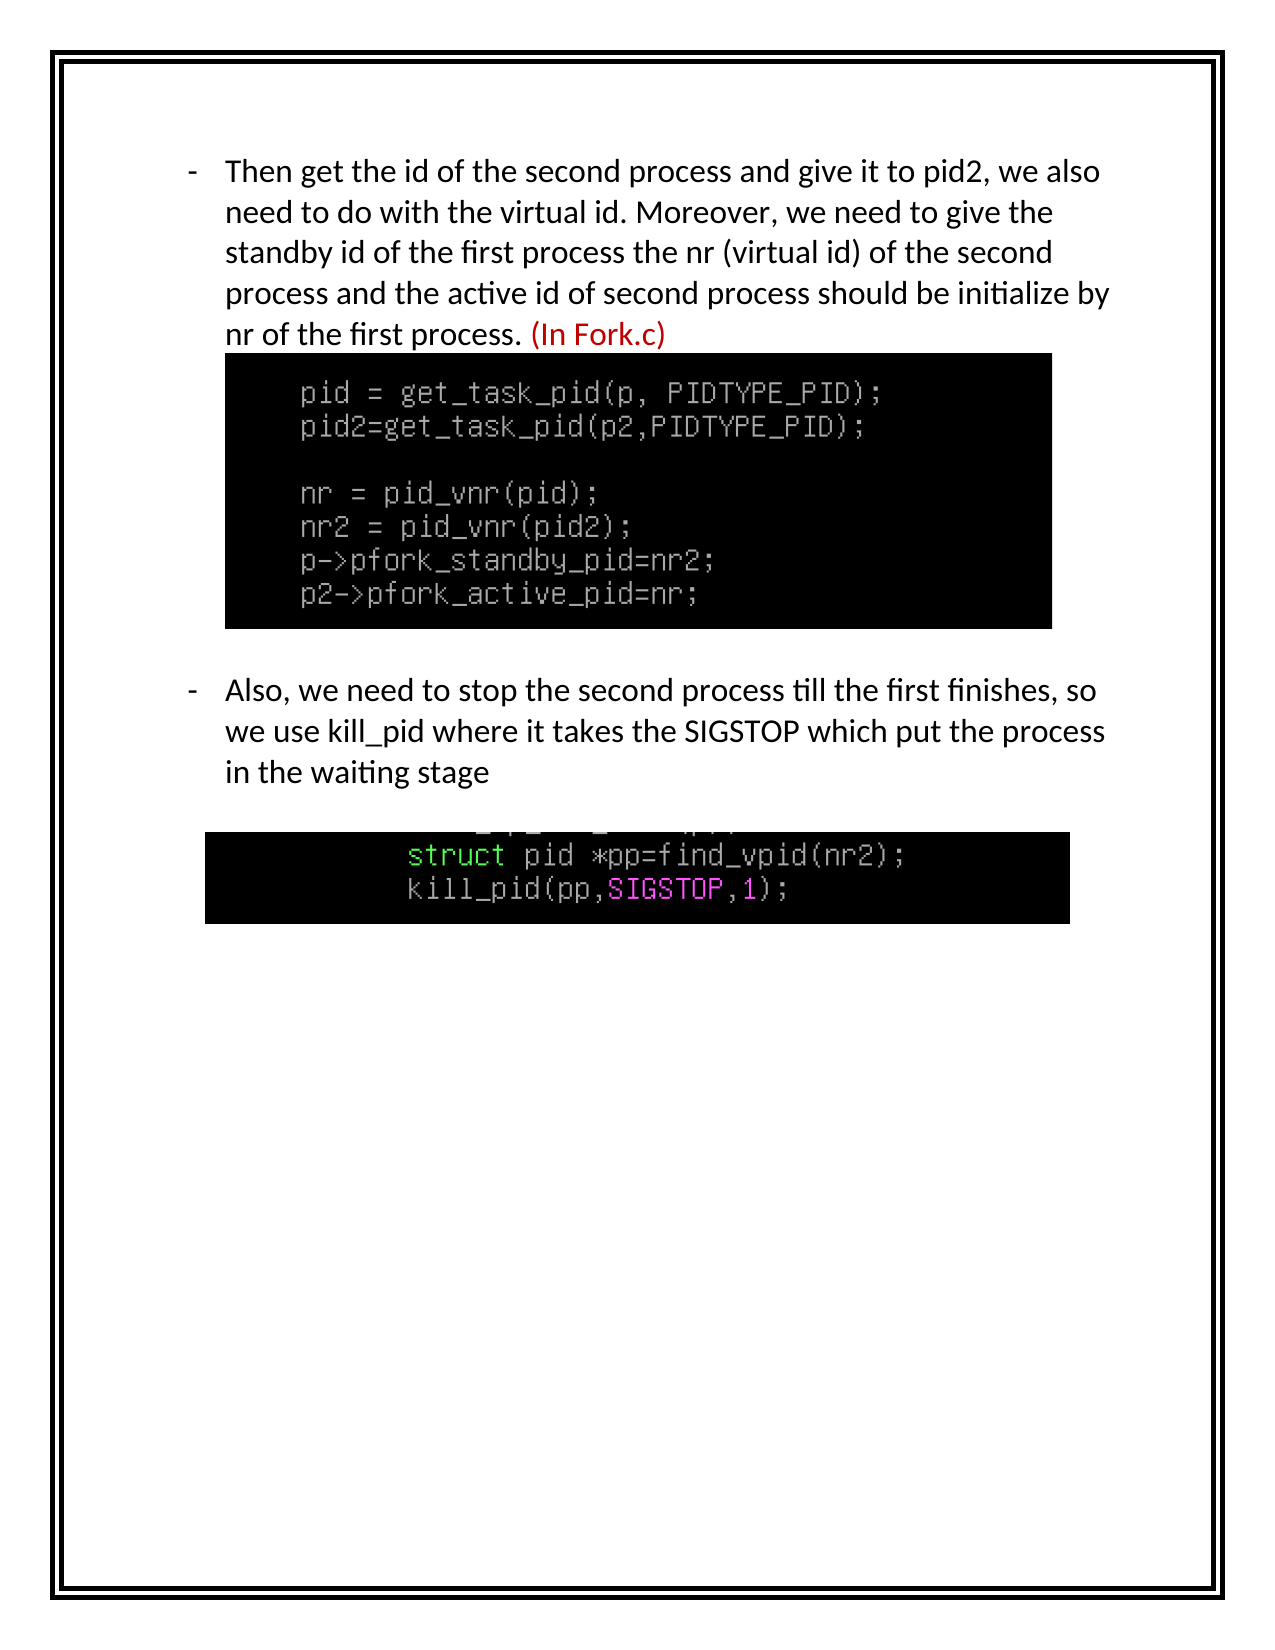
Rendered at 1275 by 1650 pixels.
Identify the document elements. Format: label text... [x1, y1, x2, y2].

list Then get the id of the second process and give it to pid2, we also need to do with the virtual id. Moreover, we need to give the standby id of the first process the nr (virtual id) of the second process and the active id of second process should be initialize by nr of the first process. (In Fork.c) [187, 150, 1125, 354]
picture [205, 832, 1070, 924]
list Also, we need to stop the second process till the first finishes, so we use kill_pid where it takes the SIGSTOP which put the process in the waiting stage [187, 669, 1125, 792]
picture [225, 353, 1053, 629]
